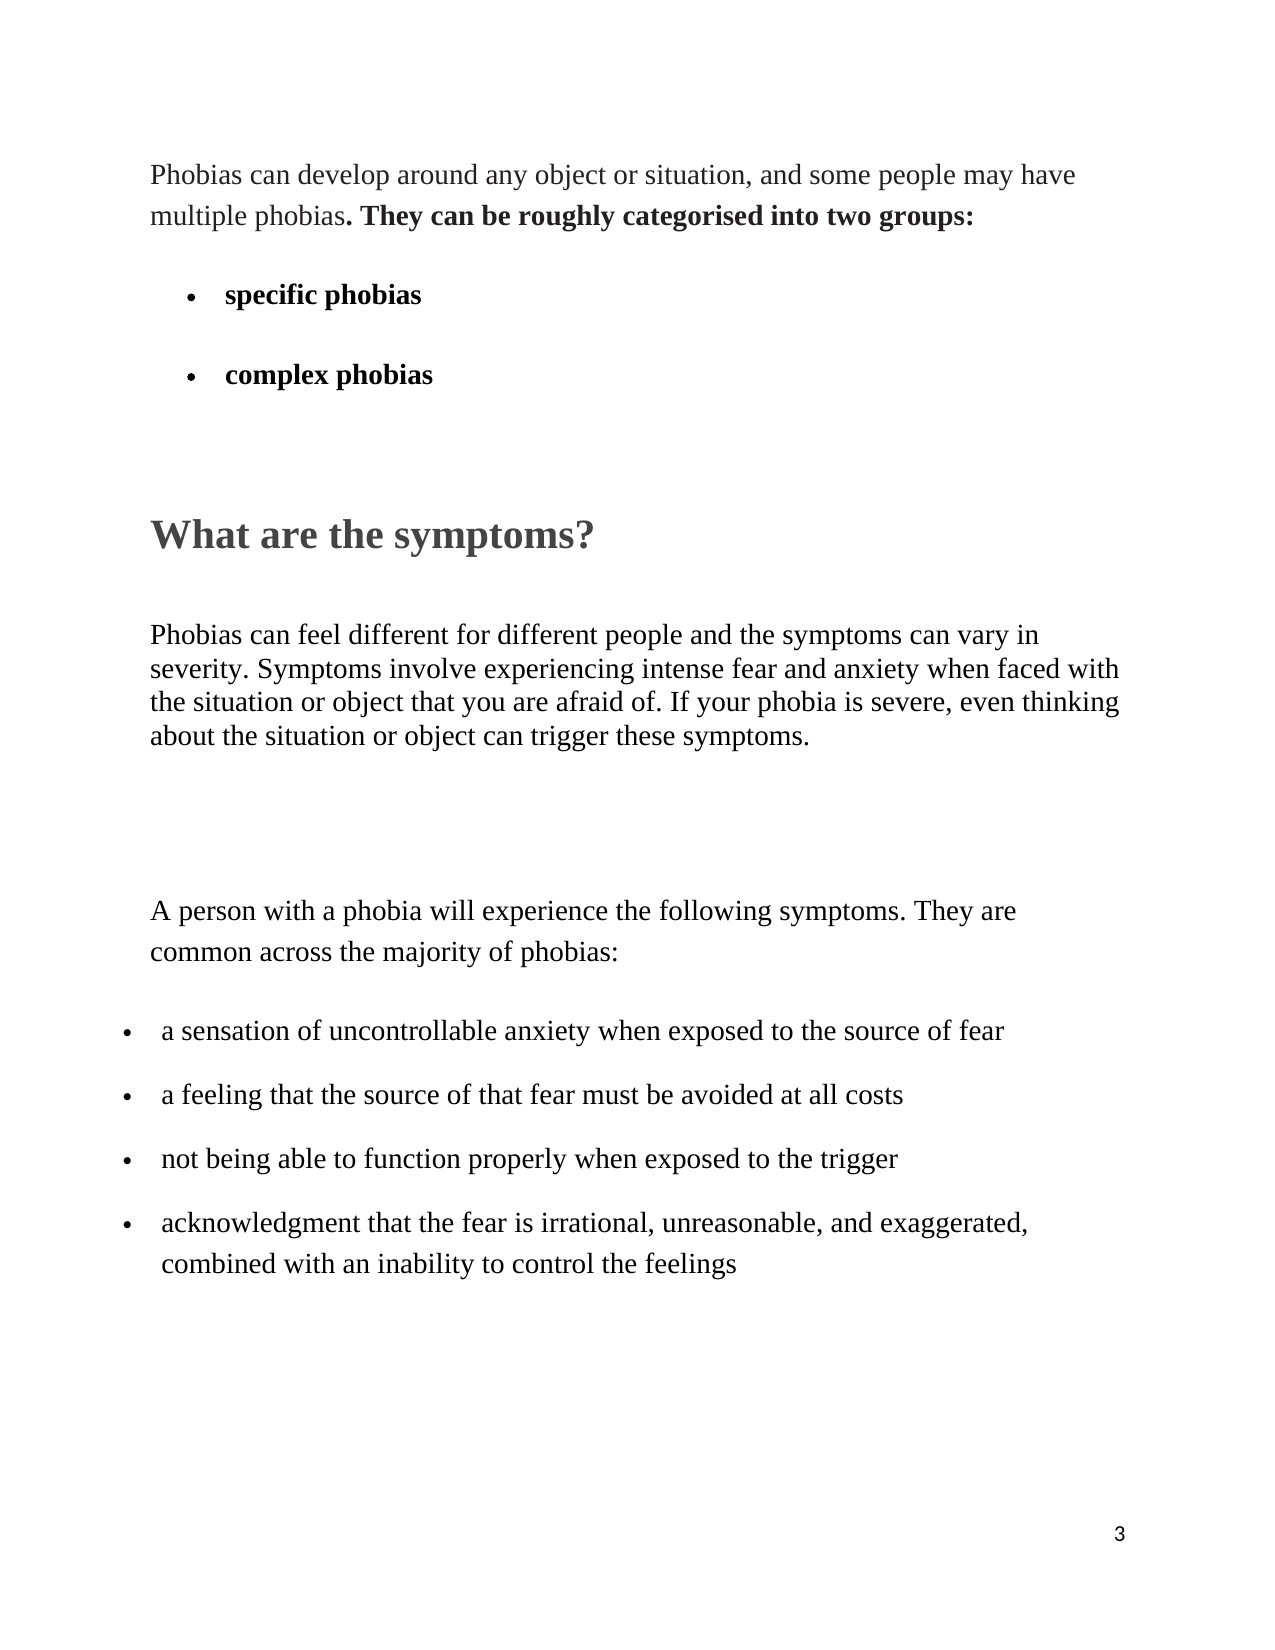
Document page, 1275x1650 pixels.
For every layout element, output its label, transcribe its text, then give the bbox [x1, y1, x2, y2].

list acknowledgment that the fear is irrational, unreasonable, and exaggerated, combined with an inability to control the feelings [123, 1198, 1125, 1280]
list a sensation of uncontrollable anxiety when exposed to the source of fear [123, 1006, 1125, 1047]
list complex phobias [187, 350, 1125, 391]
list not being able to function properly when exposed to the trigger [123, 1134, 1125, 1175]
text Phobias can develop around any object or situation, and some people may have multiple phobias. They can be roughly categorised into two groups: [150, 150, 1125, 231]
list a feeling that the source of that fear must be avoided at all costs [123, 1070, 1125, 1111]
text A person with a phobia will experience the following symptoms. They are common across the majority of phobias: [150, 886, 1125, 967]
text Phobias can feel different for different people and the symptoms can vary in severity. Symptoms involve experiencing intense fear and anxiety when faced with the situation or object that you are afraid of. If your phobia is severe, even thinking about the situation or object can trigger these symptoms. [150, 617, 1125, 752]
list specific phobias [187, 270, 1125, 311]
subtitle What are the symptoms? [150, 509, 1125, 557]
